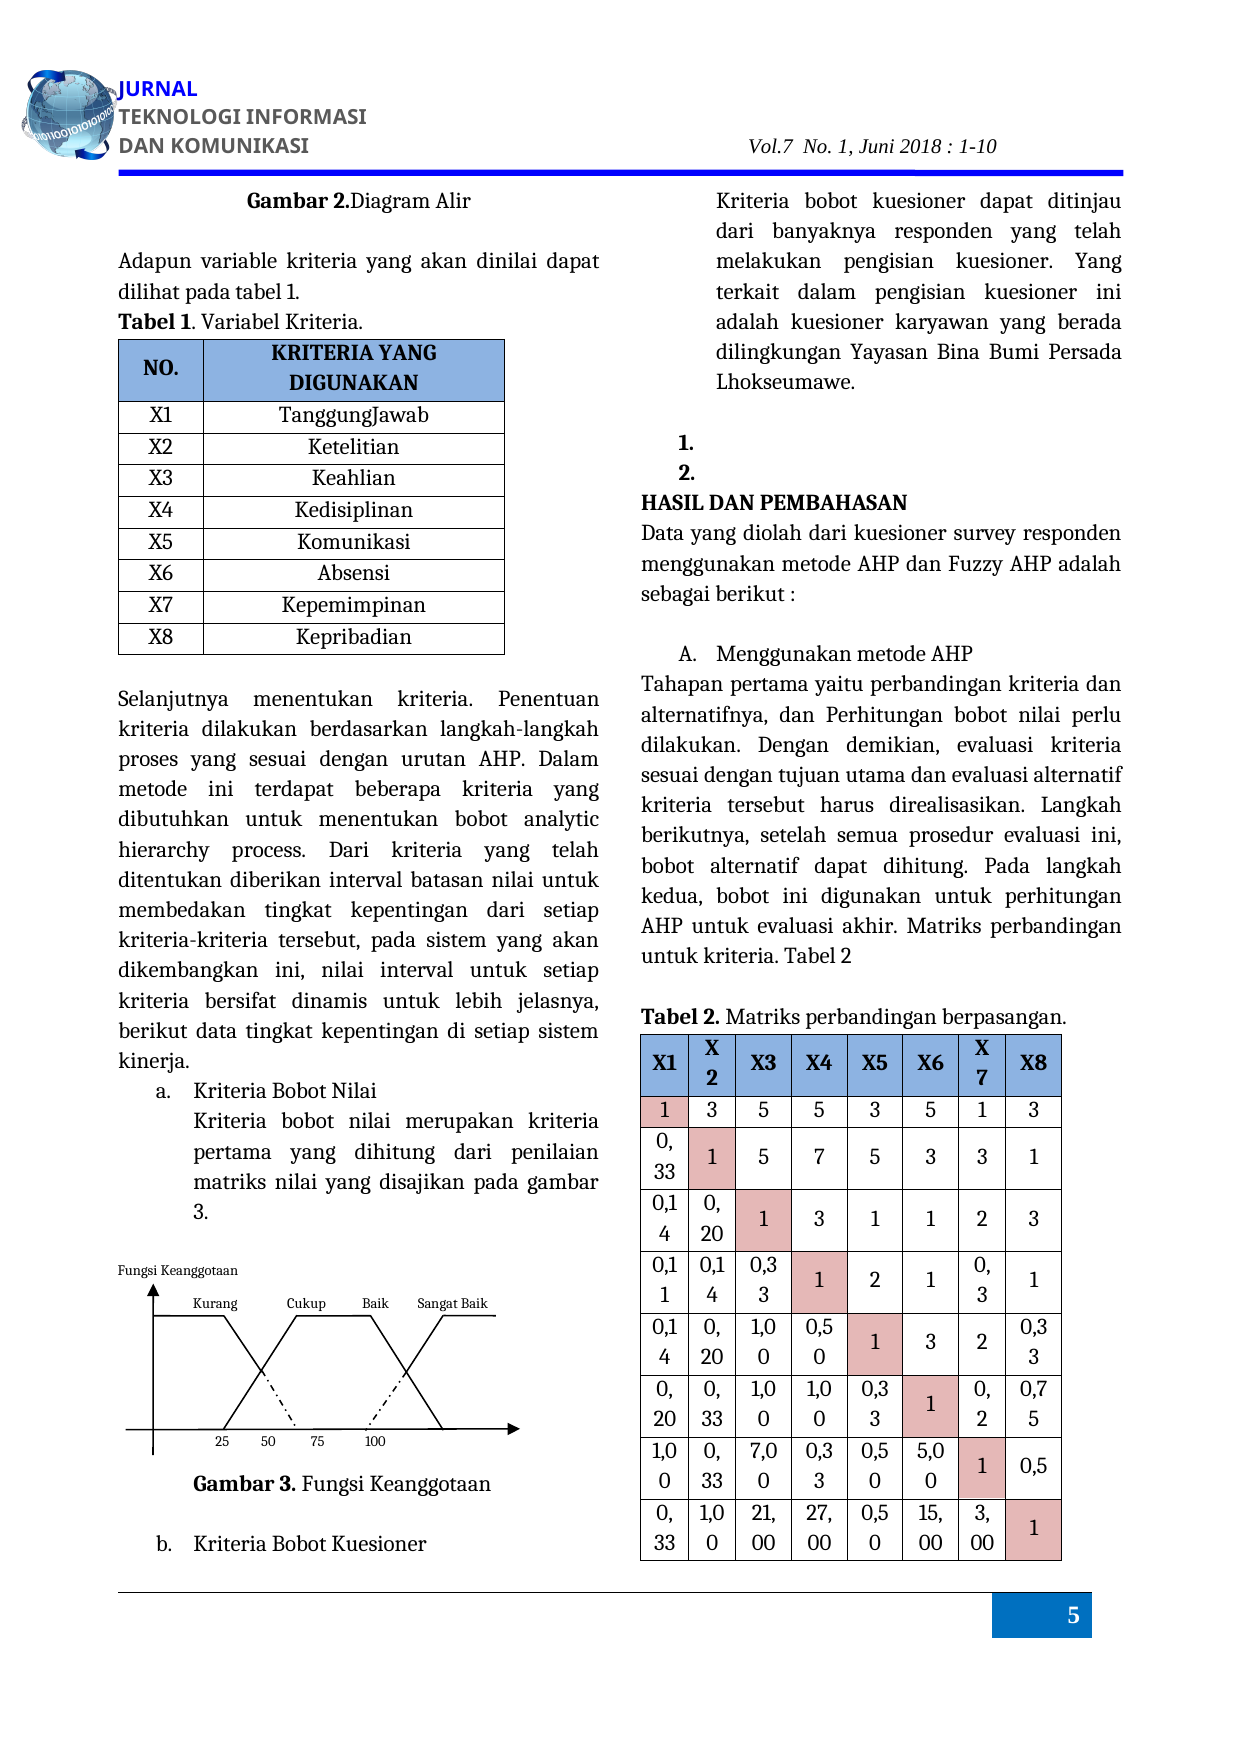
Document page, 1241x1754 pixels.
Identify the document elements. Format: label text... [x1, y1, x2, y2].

table_cell 5 [736, 1128, 791, 1189]
table_cell 0,33 [641, 1500, 688, 1560]
table_cell Kedisiplinan [204, 497, 504, 527]
table_cell 0,75 [1006, 1376, 1061, 1437]
table_cell 0,33 [1006, 1314, 1061, 1375]
table_cell 5,00 [903, 1438, 958, 1498]
table_cell 3 [959, 1128, 1005, 1189]
table_cell Komunikasi [204, 529, 504, 559]
table_cell 1 [959, 1438, 1005, 1498]
table_cell 0,11 [641, 1252, 688, 1313]
table_cell 1,00 [736, 1376, 791, 1437]
table_cell 1 [959, 1097, 1005, 1127]
table_cell 1 [1006, 1128, 1061, 1189]
table_cell 2 [848, 1252, 902, 1313]
table_cell 0,33 [689, 1376, 735, 1437]
table_cell 5 [736, 1097, 791, 1127]
table_cell 2 [959, 1314, 1005, 1375]
table_cell 1 [903, 1376, 958, 1437]
list Menggunakan metode AHP [678, 641, 1122, 667]
table_cell 1 [641, 1097, 688, 1127]
table_cell 27,00 [792, 1500, 847, 1560]
text Tabel 1. Variabel Kriteria. [118, 309, 599, 335]
text Selanjutnya menentukan kriteria. Penentuan kriteria dilakukan berdasarkan langkah-langkah proses yang sesuai dengan urutan AHP. Dalam metode ini terdapat beberapa kriteria yang dibutuhkan untuk menentukan bobot analytic hierarchy process. Dari kriteria yang telah ditentukan diberikan interval batasan nilai untuk membedakan tingkat kepentingan dari setiap kriteria-kriteria tersebut, pada sistem yang akan dikembangkan ini, nilai interval untuk setiap kriteria bersifat dinamis untuk lebih jelasnya, berikut data tingkat kepentingan di setiap sistem kinerja. [118, 685, 599, 1074]
list Kriteria bobot nilai merupakan kriteria pertama yang dihitung dari penilaian matriks nilai yang disajikan pada gambar 3. [193, 1108, 599, 1225]
table_cell 0,33 [848, 1376, 902, 1437]
table_cell 0,14 [689, 1252, 735, 1313]
table_cell 0,33 [689, 1438, 735, 1498]
table_cell 3 [1006, 1097, 1061, 1127]
text Gambar 2.Diagram Alir [118, 188, 599, 214]
table_cell 1 [903, 1190, 958, 1251]
table_cell X1 [119, 402, 203, 432]
table_cell 0,2 [959, 1376, 1005, 1437]
table_cell X7 [119, 592, 203, 622]
text HASIL DAN PEMBAHASAN [641, 490, 1122, 516]
table_cell 3 [1006, 1190, 1061, 1251]
text Data yang diolah dari kuesioner survey responden menggunakan metode AHP dan Fuzzy AHP adalah sebagai berikut : [641, 520, 1122, 607]
table_cell 5 [792, 1097, 847, 1127]
table_cell X2 [119, 434, 203, 464]
table_header X4 [792, 1035, 847, 1096]
table_cell 15,00 [903, 1500, 958, 1560]
table_cell 1 [848, 1314, 902, 1375]
table_cell 2 [959, 1190, 1005, 1251]
table_cell 1 [1006, 1252, 1061, 1313]
table_cell 5 [848, 1128, 902, 1189]
table_cell 0,20 [689, 1190, 735, 1251]
table_cell 0,3 [959, 1252, 1005, 1313]
table_cell 3 [903, 1128, 958, 1189]
table_cell 0,20 [641, 1376, 688, 1437]
table_cell 0,50 [848, 1438, 902, 1498]
table_cell X3 [119, 465, 203, 496]
table_cell 1,00 [641, 1438, 688, 1498]
table_cell Kepemimpinan [204, 592, 504, 622]
table_cell 1 [848, 1190, 902, 1251]
text Tahapan pertama yaitu perbandingan kriteria dan alternatifnya, dan Perhitungan bobot nilai perlu dilakukan. Dengan demikian, evaluasi kriteria sesuai dengan tujuan utama dan evaluasi alternatif kriteria tersebut harus direalisasikan. Langkah berikutnya, setelah semua prosedur evaluasi ini, bobot alternatif dapat dihitung. Pada langkah kedua, bobot ini digunakan untuk perhitungan AHP untuk evaluasi akhir. Matriks perbandingan untuk kriteria. Tabel 2 [641, 671, 1122, 969]
text Adapun variable kriteria yang akan dinilai dapat dilihat pada tabel 1. [118, 248, 599, 305]
table_cell 21,00 [736, 1500, 791, 1560]
table_cell 0,5 [1006, 1438, 1061, 1498]
table_cell 0,14 [641, 1314, 688, 1375]
table_cell 0,33 [641, 1128, 688, 1189]
table_header X1 [641, 1035, 688, 1096]
table_cell 3 [903, 1314, 958, 1375]
table_header X3 [736, 1035, 791, 1096]
table_cell 7 [792, 1128, 847, 1189]
table_cell X5 [119, 529, 203, 559]
picture [21, 70, 118, 160]
table_cell 0,50 [792, 1314, 847, 1375]
table_cell 7,00 [736, 1438, 791, 1498]
table_cell 0,33 [792, 1438, 847, 1498]
table_cell Absensi [204, 560, 504, 591]
table_cell 1 [689, 1128, 735, 1189]
table_cell 1,00 [792, 1376, 847, 1437]
table_cell 0,20 [689, 1314, 735, 1375]
table_cell 3 [792, 1190, 847, 1251]
table_header X6 [903, 1035, 958, 1096]
table_header X5 [848, 1035, 902, 1096]
list Kriteria Bobot Nilai [156, 1078, 599, 1104]
list Gambar 3. Fungsi Keanggotaan [193, 1471, 599, 1497]
list Kriteria Bobot Kuesioner [156, 1531, 599, 1558]
table_header NO. [119, 340, 203, 401]
list Kriteria bobot kuesioner dapat ditinjau dari banyaknya responden yang telah melakukan pengisian kuesioner. Yang terkait dalam pengisian kuesioner ini adalah kuesioner karyawan yang berada dilingkungan Yayasan Bina Bumi Persada Lhokseumawe. [716, 188, 1122, 396]
table_cell 1 [903, 1252, 958, 1313]
table_cell X4 [119, 497, 203, 527]
table_cell 1 [1006, 1500, 1061, 1560]
table_cell 3 [689, 1097, 735, 1127]
table_cell X8 [119, 624, 203, 654]
table_header X7 [959, 1035, 1005, 1096]
table_cell 5 [903, 1097, 958, 1127]
table_cell 1,00 [689, 1500, 735, 1560]
table_cell X6 [119, 560, 203, 591]
table_cell TanggungJawab [204, 402, 504, 432]
table_cell 1 [792, 1252, 847, 1313]
table_cell Ketelitian [204, 434, 504, 464]
table_cell 0,50 [848, 1500, 902, 1560]
table_cell Kepribadian [204, 624, 504, 654]
table_header KRITERIA YANG DIGUNAKAN [204, 340, 504, 401]
table_cell 3 [848, 1097, 902, 1127]
table_header X8 [1006, 1035, 1061, 1096]
table_cell 3,00 [959, 1500, 1005, 1560]
text Tabel 2. Matriks perbandingan berpasangan. [641, 1003, 1122, 1030]
table_cell 0,14 [641, 1190, 688, 1251]
table_cell 1,00 [736, 1314, 791, 1375]
table_cell 0,33 [736, 1252, 791, 1313]
table_cell 1 [736, 1190, 791, 1251]
table_cell Keahlian [204, 465, 504, 496]
table_header X2 [689, 1035, 735, 1096]
